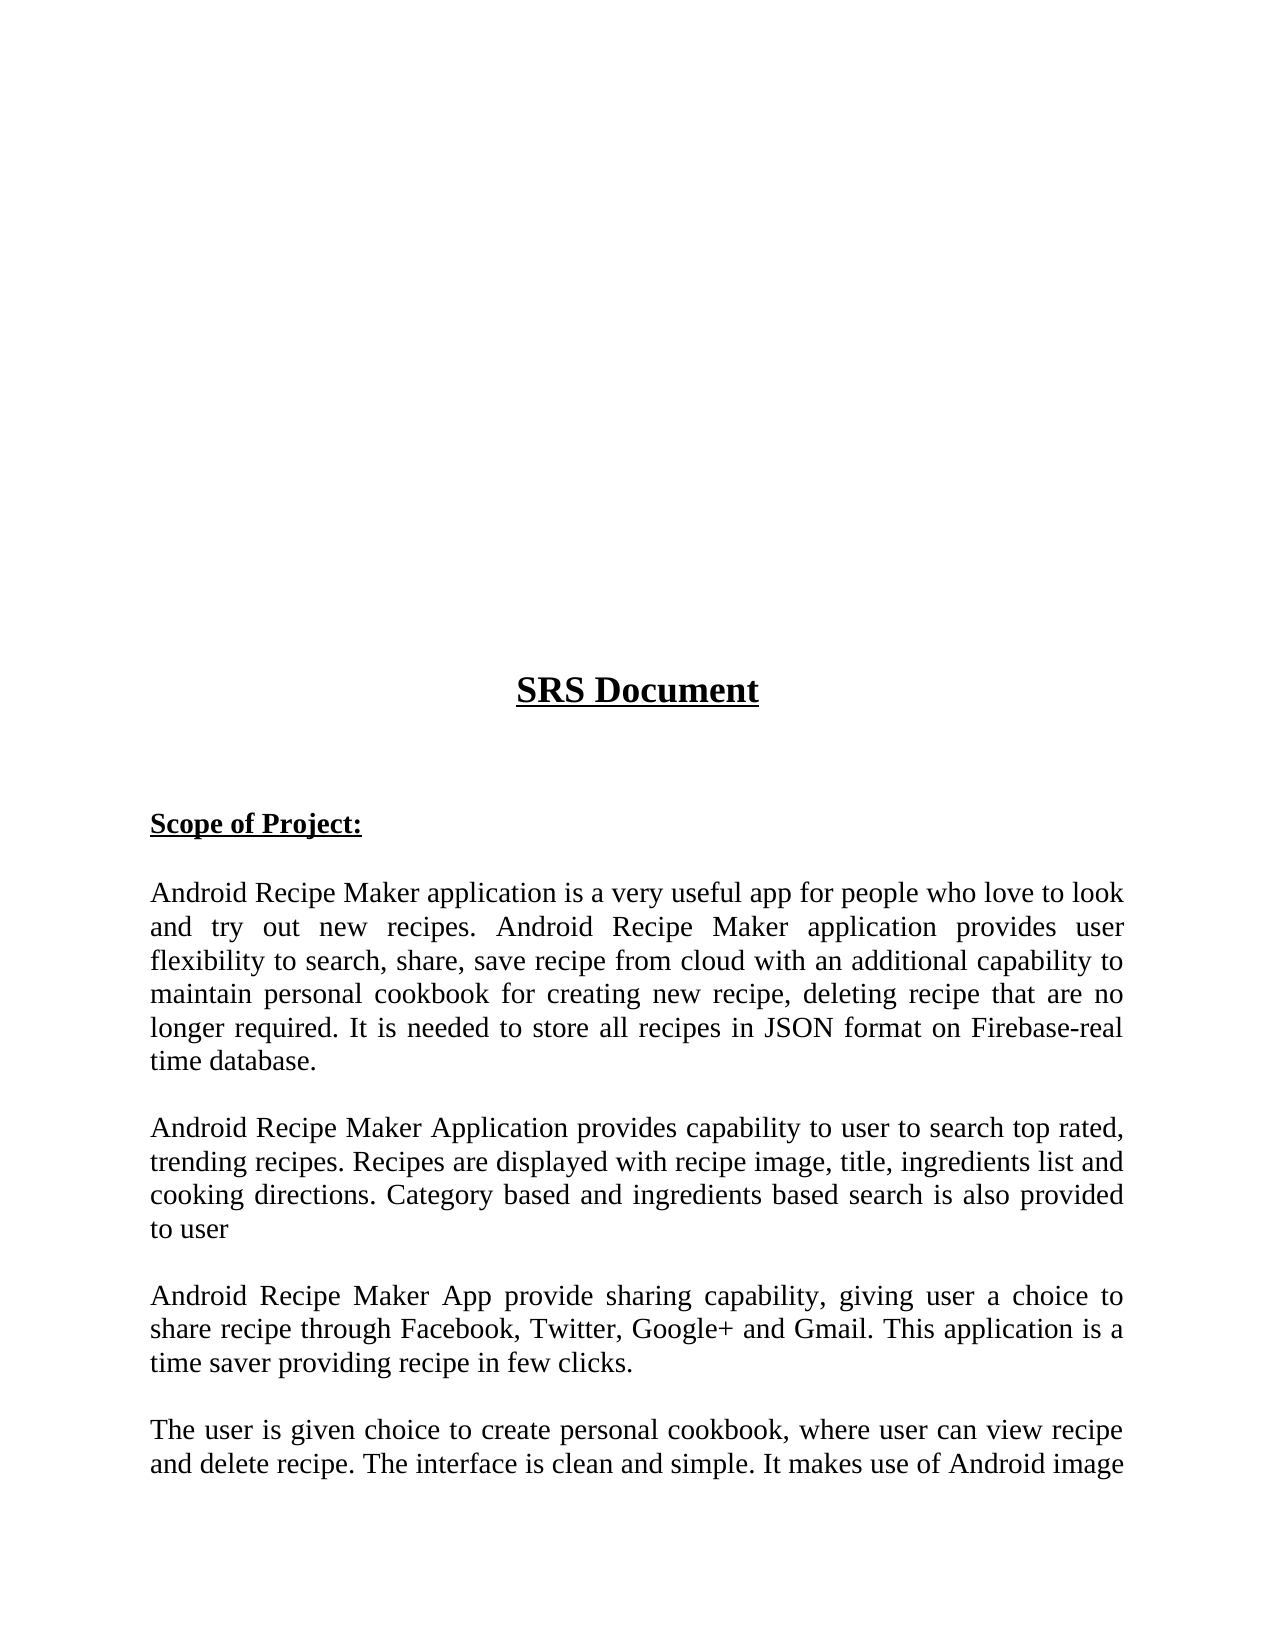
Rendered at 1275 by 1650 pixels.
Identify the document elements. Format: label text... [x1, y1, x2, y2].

text Android Recipe Maker Application provides capability to user to search top rated, trending recipes. Recipes are displayed with recipe image, title, ingredients list and cooking directions. Category based and ingredients based search is also provided to user [150, 1110, 1125, 1244]
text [150, 1412, 1125, 1479]
text Android Recipe Maker App provide sharing capability, giving user a choice to share recipe through Facebook, Twitter, Google+ and Gmail. This application is a time saver providing recipe in few clicks. [150, 1278, 1125, 1379]
text Android Recipe Maker application is a very useful app for people who love to look and try out new recipes. Android Recipe Maker application provides user flexibility to search, share, save recipe from cloud with an additional capability to maintain personal cookbook for creating new recipe, deleting recipe that are no longer required. It is needed to store all recipes in JSON format on Firebase-real time database. [150, 876, 1125, 1077]
text SRS Document [150, 667, 1125, 711]
text Scope of Project: [150, 806, 1125, 840]
